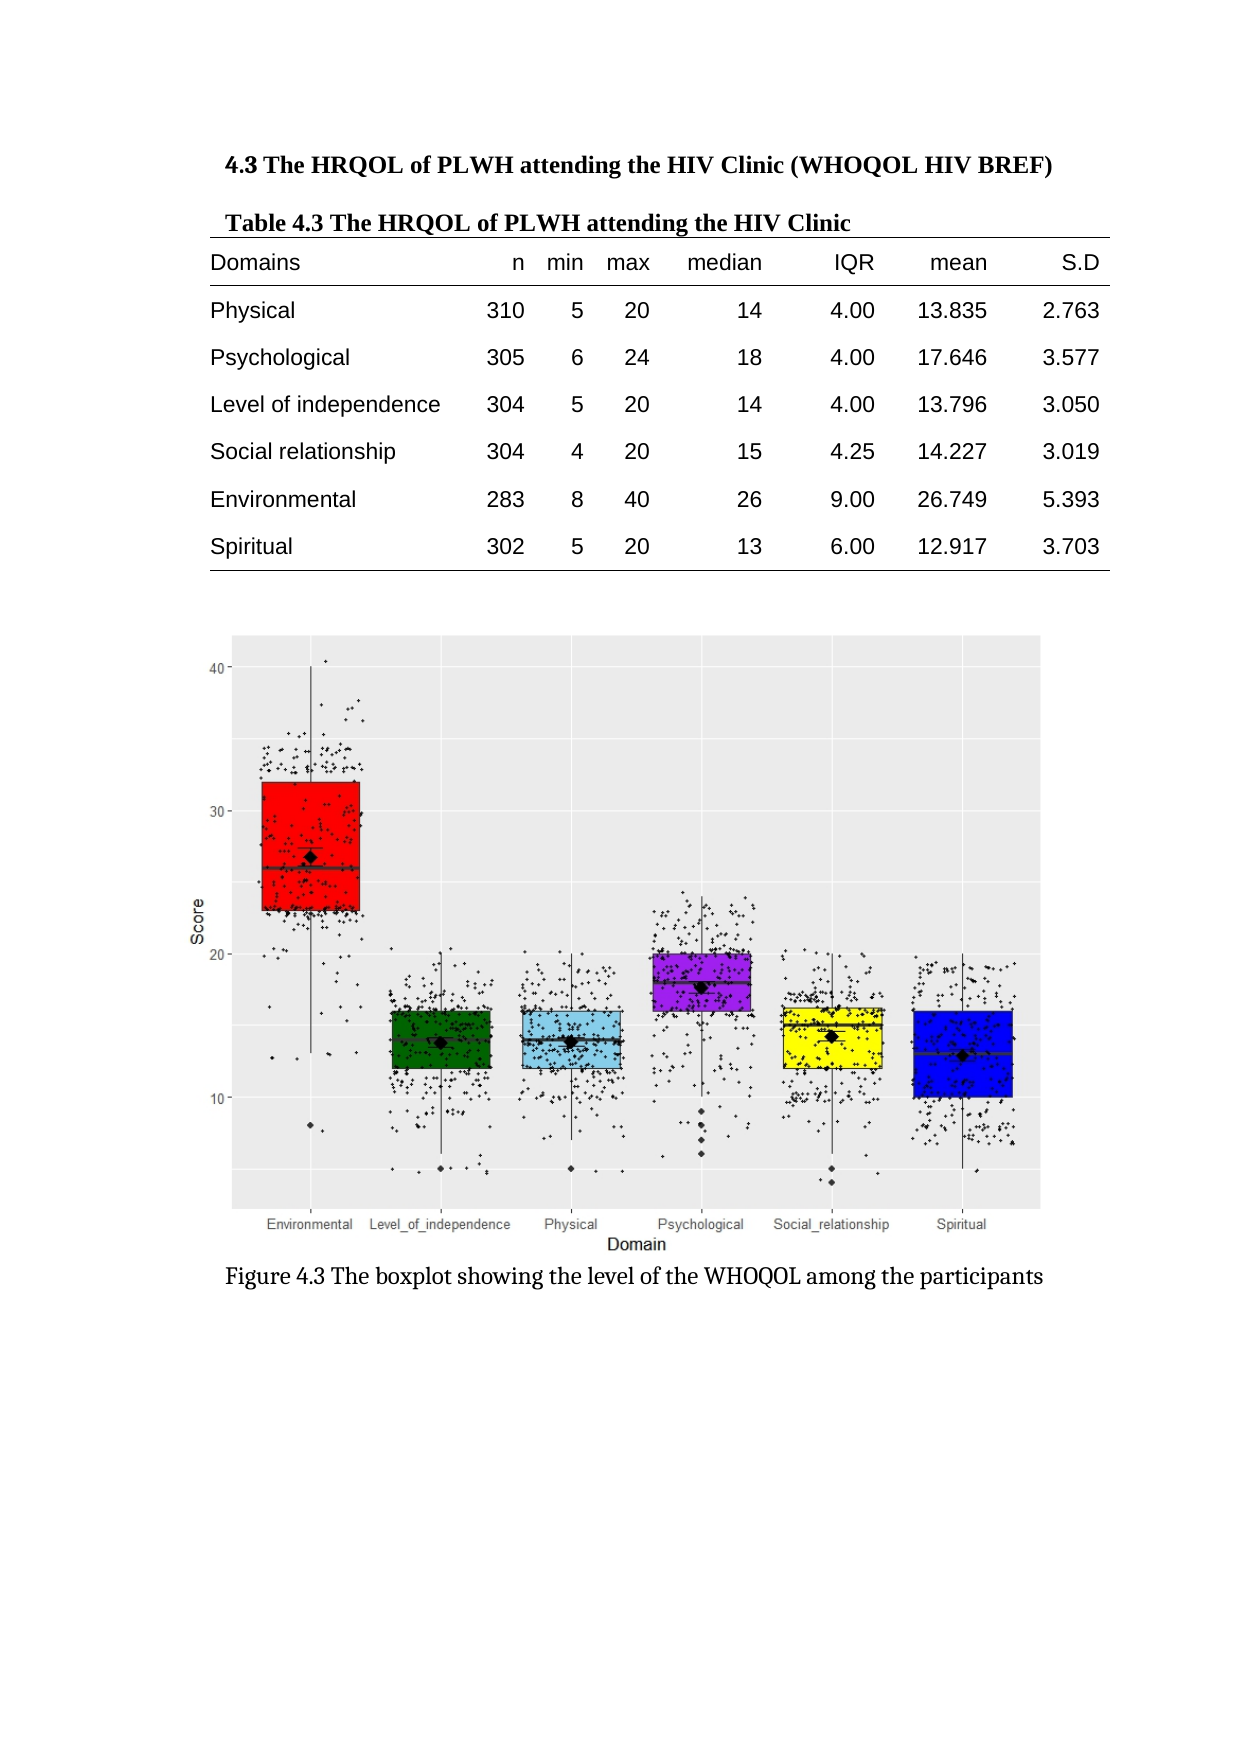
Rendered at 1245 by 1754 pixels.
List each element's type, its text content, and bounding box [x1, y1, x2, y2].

table_header min [535, 238, 594, 285]
table_cell 20 [594, 286, 660, 333]
table_header n [461, 238, 535, 285]
table_cell 5 [535, 522, 594, 569]
table_header Domains [210, 238, 461, 285]
table_cell 12.917 [885, 522, 997, 569]
table_cell 20 [594, 522, 660, 569]
table_cell 304 [461, 428, 535, 475]
table_cell 8 [535, 475, 594, 522]
table_cell 14 [660, 381, 772, 428]
table_cell 3.703 [998, 522, 1110, 569]
table_cell 305 [461, 334, 535, 381]
table_cell 302 [461, 522, 535, 569]
table_cell 283 [461, 475, 535, 522]
table_header mean [885, 238, 997, 285]
table_cell Social relationship [210, 428, 461, 475]
table_cell 20 [594, 428, 660, 475]
picture [180, 627, 1050, 1262]
table_header IQR [773, 238, 885, 285]
table_cell 4.00 [773, 381, 885, 428]
table_header S.D [998, 238, 1110, 285]
table_cell 9.00 [773, 475, 885, 522]
table_cell 14 [660, 286, 772, 333]
table_cell 15 [660, 428, 772, 475]
table_cell 17.646 [885, 334, 997, 381]
table_cell Spiritual [210, 522, 461, 569]
table_cell Level of independence [210, 381, 461, 428]
table_cell 3.050 [998, 381, 1110, 428]
table_cell 5.393 [998, 475, 1110, 522]
table_cell 4 [535, 428, 594, 475]
table_cell 18 [660, 334, 772, 381]
table_cell Environmental [210, 475, 461, 522]
table_cell 6.00 [773, 522, 885, 569]
table_cell 13.835 [885, 286, 997, 333]
table_cell 13.796 [885, 381, 997, 428]
table_cell 4.00 [773, 286, 885, 333]
table_cell 5 [535, 286, 594, 333]
table_cell 26 [660, 475, 772, 522]
table_cell 4.00 [773, 334, 885, 381]
table_cell 3.577 [998, 334, 1110, 381]
table_cell 5 [535, 381, 594, 428]
text Figure 4.3 The boxplot showing the level of the WHOQOL among the participants [225, 1262, 1095, 1291]
table_cell 304 [461, 381, 535, 428]
table_cell 13 [660, 522, 772, 569]
table_cell Physical [210, 286, 461, 333]
table_cell 26.749 [885, 475, 997, 522]
table_cell 3.019 [998, 428, 1110, 475]
table_cell 6 [535, 334, 594, 381]
table_cell 14.227 [885, 428, 997, 475]
table_header median [660, 238, 772, 285]
table_cell 310 [461, 286, 535, 333]
table_cell 20 [594, 381, 660, 428]
text 4.3 The HRQOL of PLWH attending the HIV Clinic (WHOQOL HIV BREF) [225, 150, 1095, 179]
table_header max [594, 238, 660, 285]
table_cell 4.25 [773, 428, 885, 475]
table_cell 40 [594, 475, 660, 522]
table_cell Psychological [210, 334, 461, 381]
text Table 4.3 The HRQOL of PLWH attending the HIV Clinic [225, 208, 1095, 237]
table_cell 2.763 [998, 286, 1110, 333]
table_cell 24 [594, 334, 660, 381]
